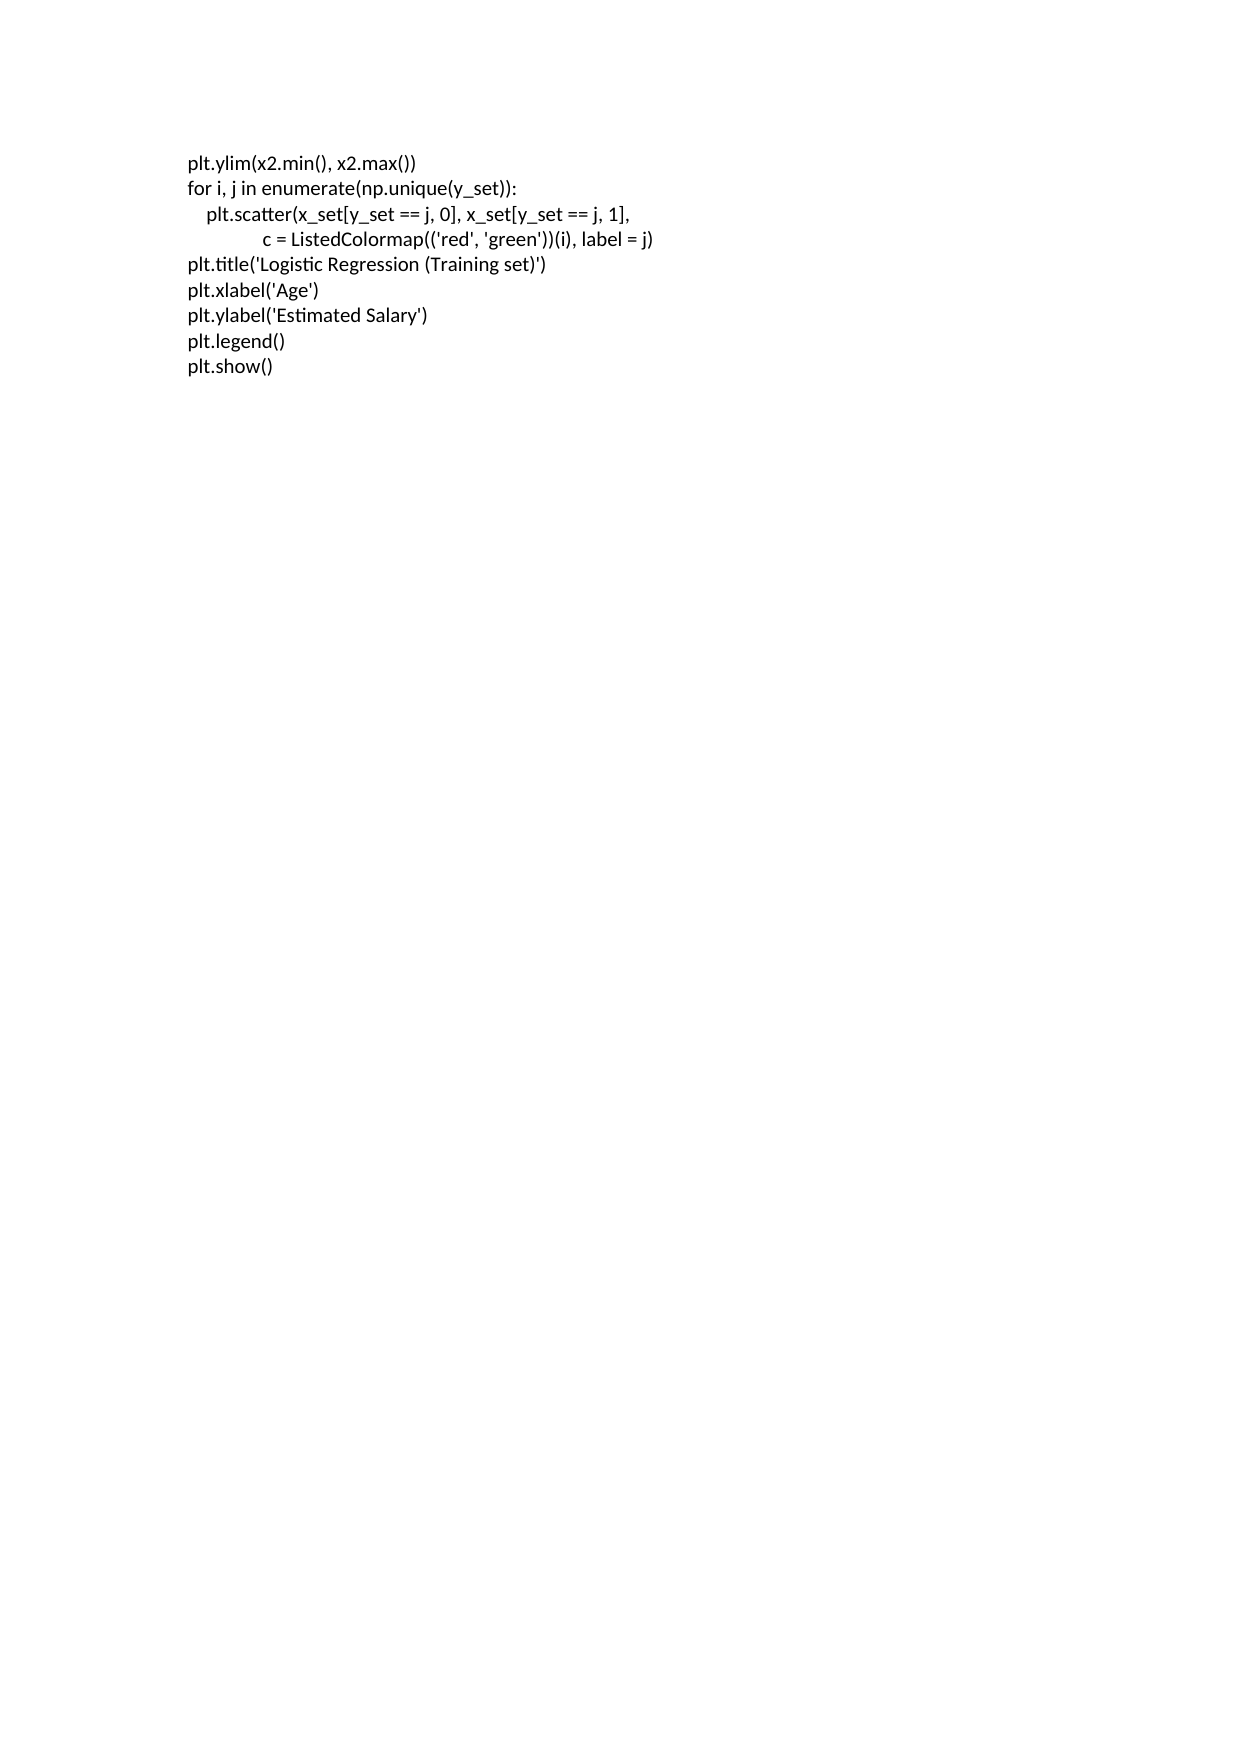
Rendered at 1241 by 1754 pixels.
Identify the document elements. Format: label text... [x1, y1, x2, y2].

text plt.show() [187, 353, 1053, 379]
text plt.title('Logistic Regression (Training set)') [187, 252, 1053, 277]
text plt.legend() [187, 328, 1053, 353]
text for i, j in enumerate(np.unique(y_set)): [187, 175, 1053, 201]
text plt.ylim(x2.min(), x2.max()) [187, 150, 1053, 175]
text plt.scatter(x_set[y_set == j, 0], x_set[y_set == j, 1], [187, 201, 1053, 226]
text plt.xlabel('Age') [187, 277, 1053, 302]
text c = ListedColormap(('red', 'green'))(i), label = j) [187, 226, 1053, 252]
text plt.ylabel('Estimated Salary') [187, 302, 1053, 328]
